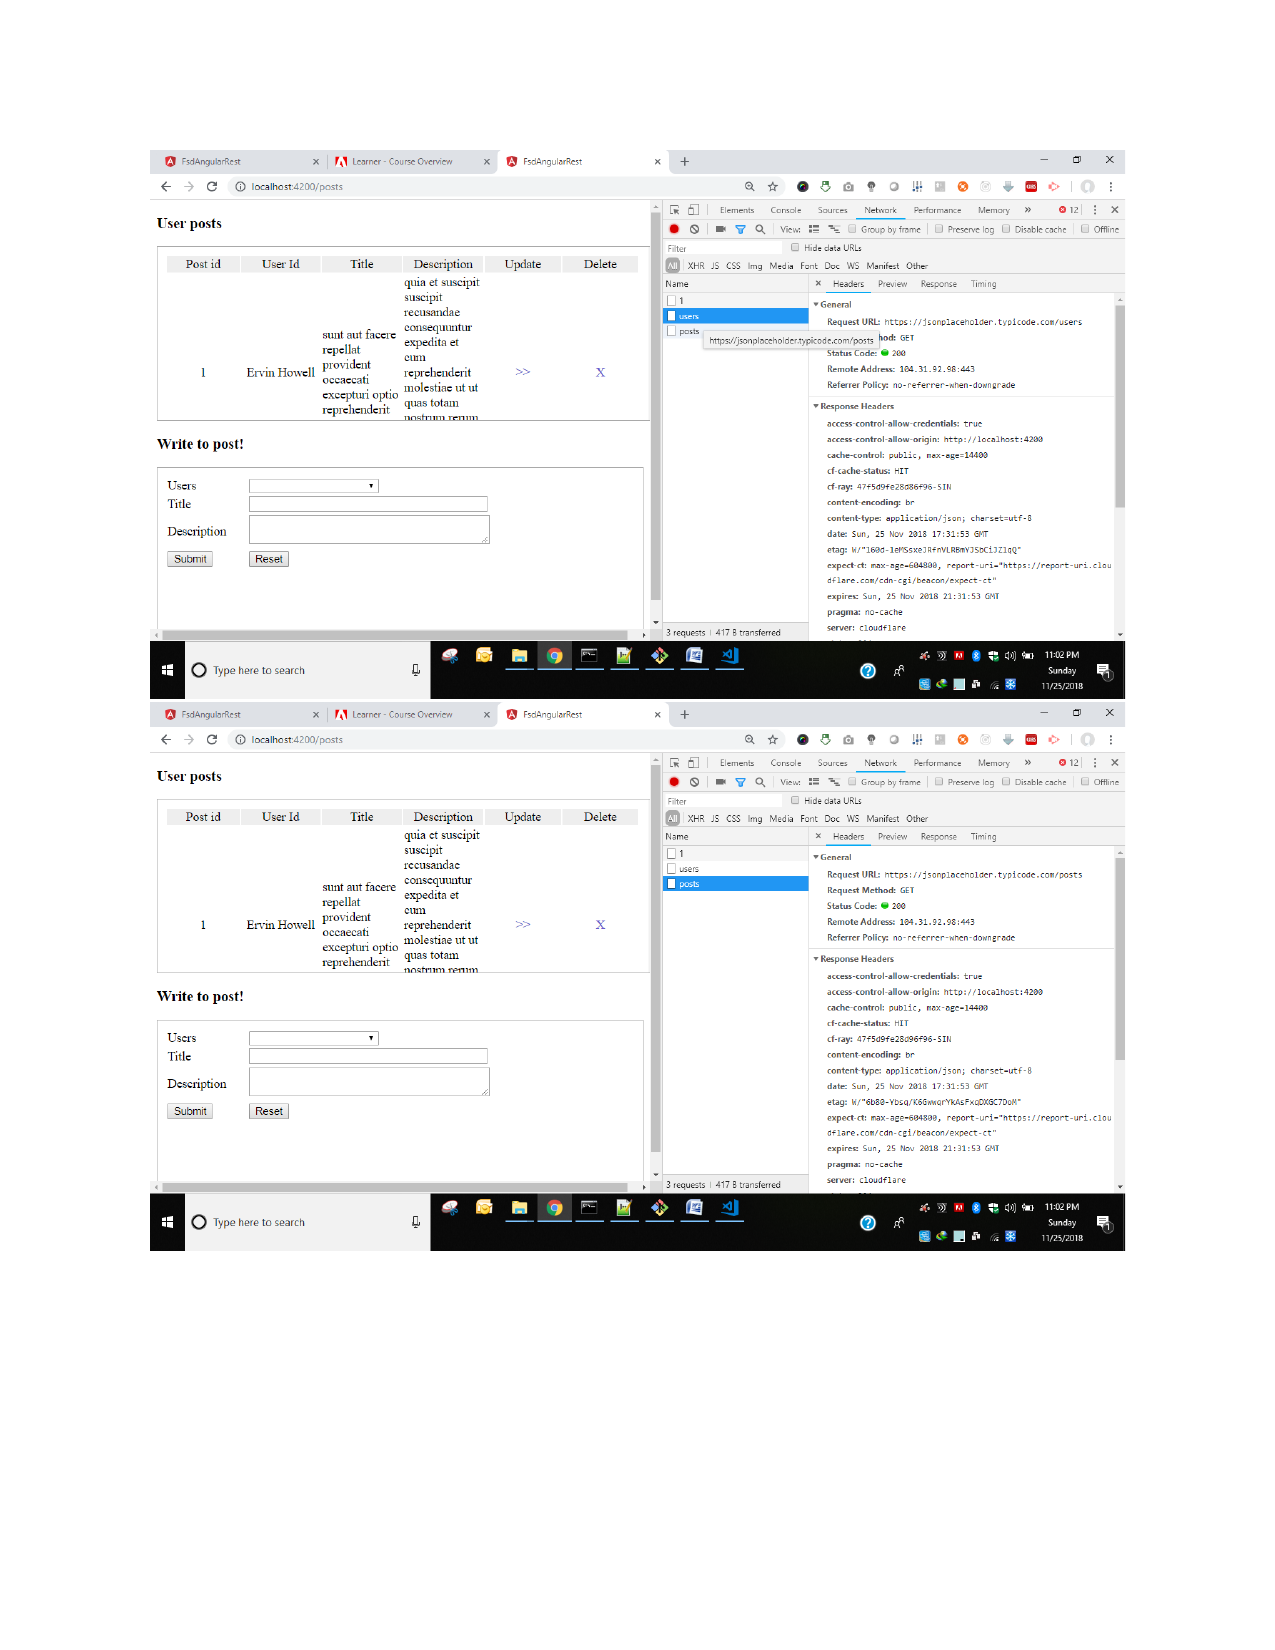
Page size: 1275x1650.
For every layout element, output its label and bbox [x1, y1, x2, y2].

picture [150, 702, 1125, 1251]
picture [150, 150, 1125, 699]
